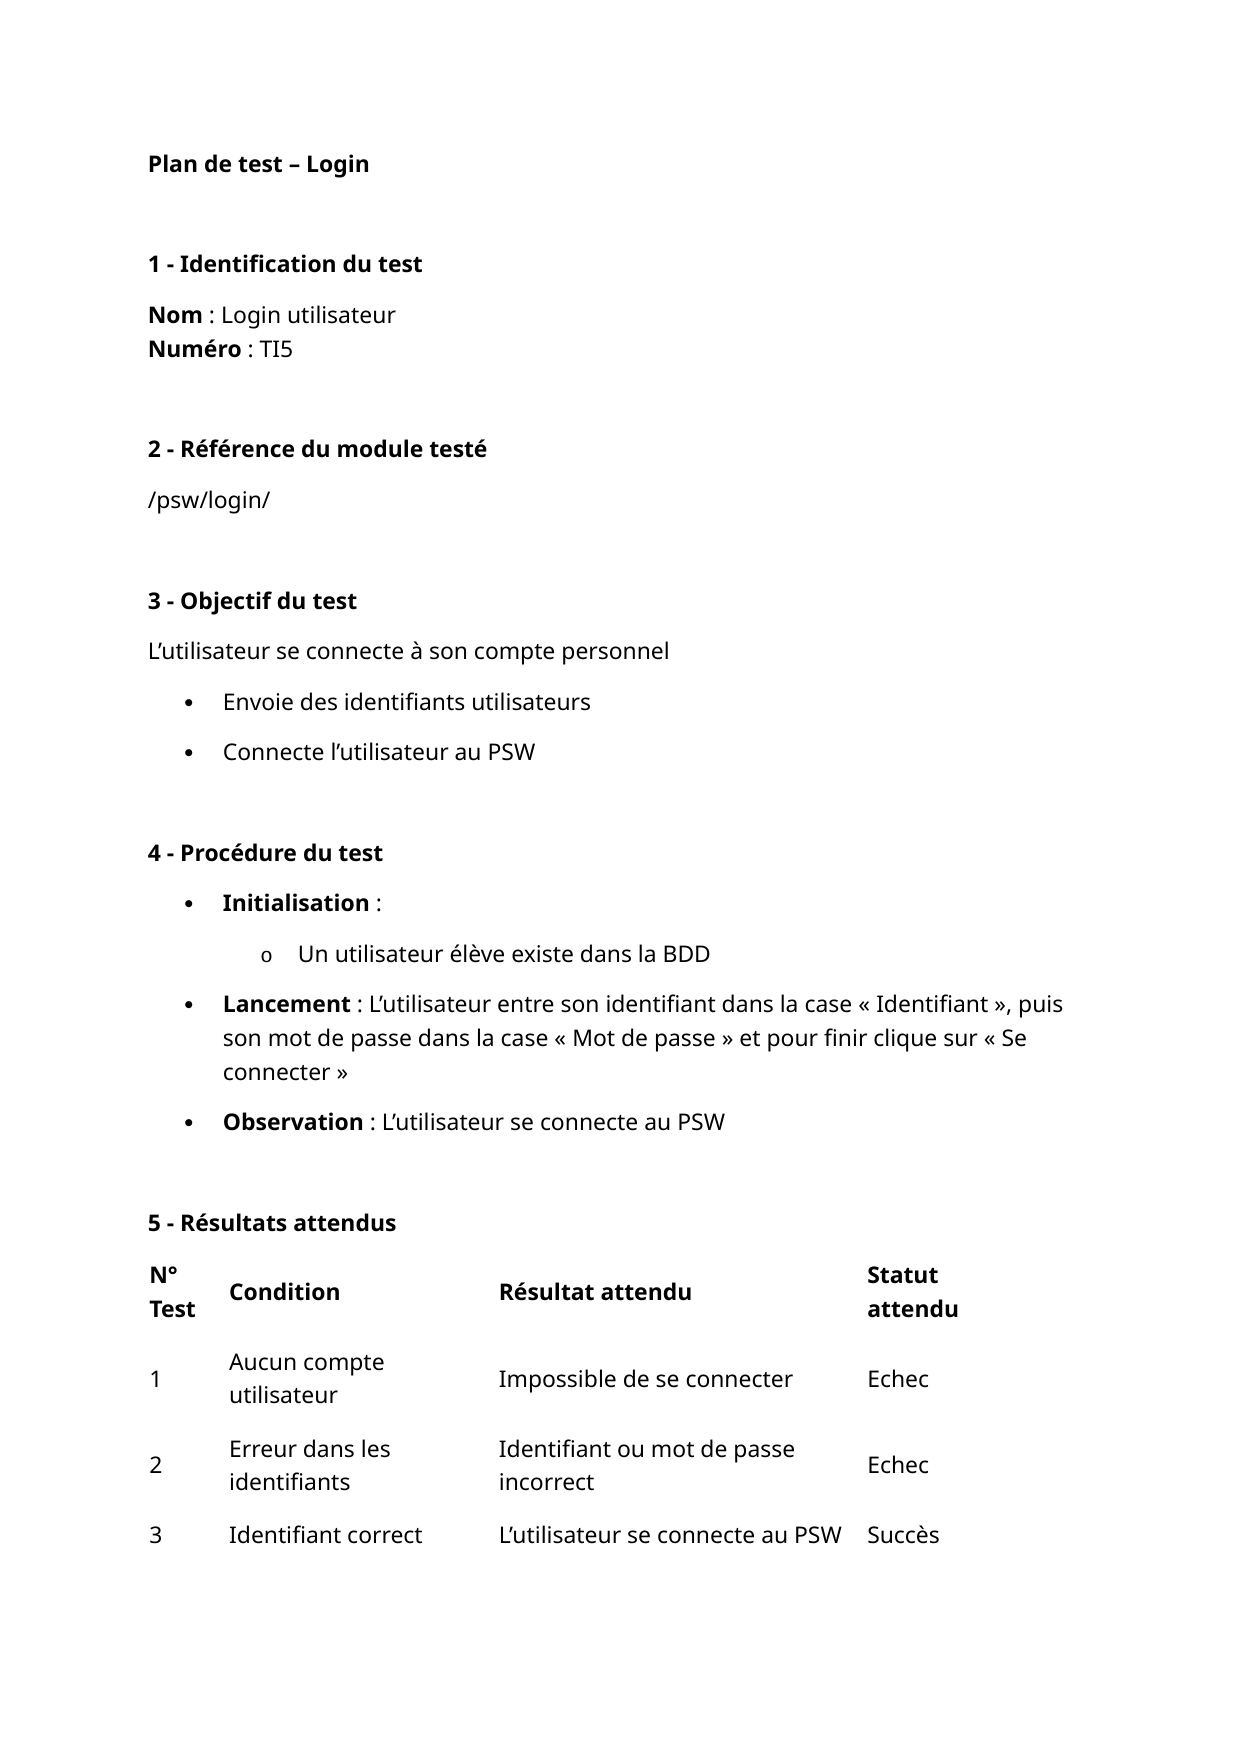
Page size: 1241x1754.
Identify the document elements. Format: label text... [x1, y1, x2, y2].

text 2 - Référence du module testé [148, 433, 1093, 465]
text Nom : Login utilisateur Numéro : TI5 [148, 299, 1093, 364]
table_cell Impossible de se connecter [497, 1344, 866, 1431]
table_header Résultat attendu [497, 1257, 866, 1344]
list Connecte l’utilisateur au PSW [185, 736, 1093, 767]
text Plan de test – Login [148, 148, 1093, 179]
table_cell Identifiant ou mot de passe incorrect [497, 1431, 866, 1518]
table_header Condition [228, 1257, 497, 1344]
table_cell Succès [866, 1518, 1023, 1571]
table_header N° Test [148, 1257, 227, 1344]
text /psw/login/ [148, 484, 1093, 515]
table_cell Identifiant correct [228, 1518, 497, 1571]
list Initialisation : [185, 887, 1093, 918]
list Envoie des identifiants utilisateurs [185, 686, 1093, 717]
text 5 - Résultats attendus [148, 1207, 1093, 1238]
table_cell Echec [866, 1344, 1023, 1431]
table_cell Aucun compte utilisateur [228, 1344, 497, 1431]
text L’utilisateur se connecte à son compte personnel [148, 635, 1093, 666]
table_header Statut attendu [866, 1257, 1023, 1344]
table_cell 1 [148, 1344, 227, 1431]
table_cell 3 [148, 1518, 227, 1571]
table_cell Echec [866, 1431, 1023, 1518]
table_cell Erreur dans les identifiants [228, 1431, 497, 1518]
text 4 - Procédure du test [148, 837, 1093, 868]
text 3 - Objectif du test [148, 585, 1093, 616]
table_cell L’utilisateur se connecte au PSW [497, 1518, 866, 1571]
list Observation : L’utilisateur se connecte au PSW [185, 1106, 1093, 1137]
list Lancement : L’utilisateur entre son identifiant dans la case « Identifiant », puis son mot de passe dans la case « Mot de passe » et pour finir clique sur « Se connecter » [185, 988, 1093, 1087]
text 1 - Identification du test [148, 248, 1093, 280]
list Un utilisateur élève existe dans la BDD [260, 938, 1093, 969]
table_cell 2 [148, 1431, 227, 1518]
